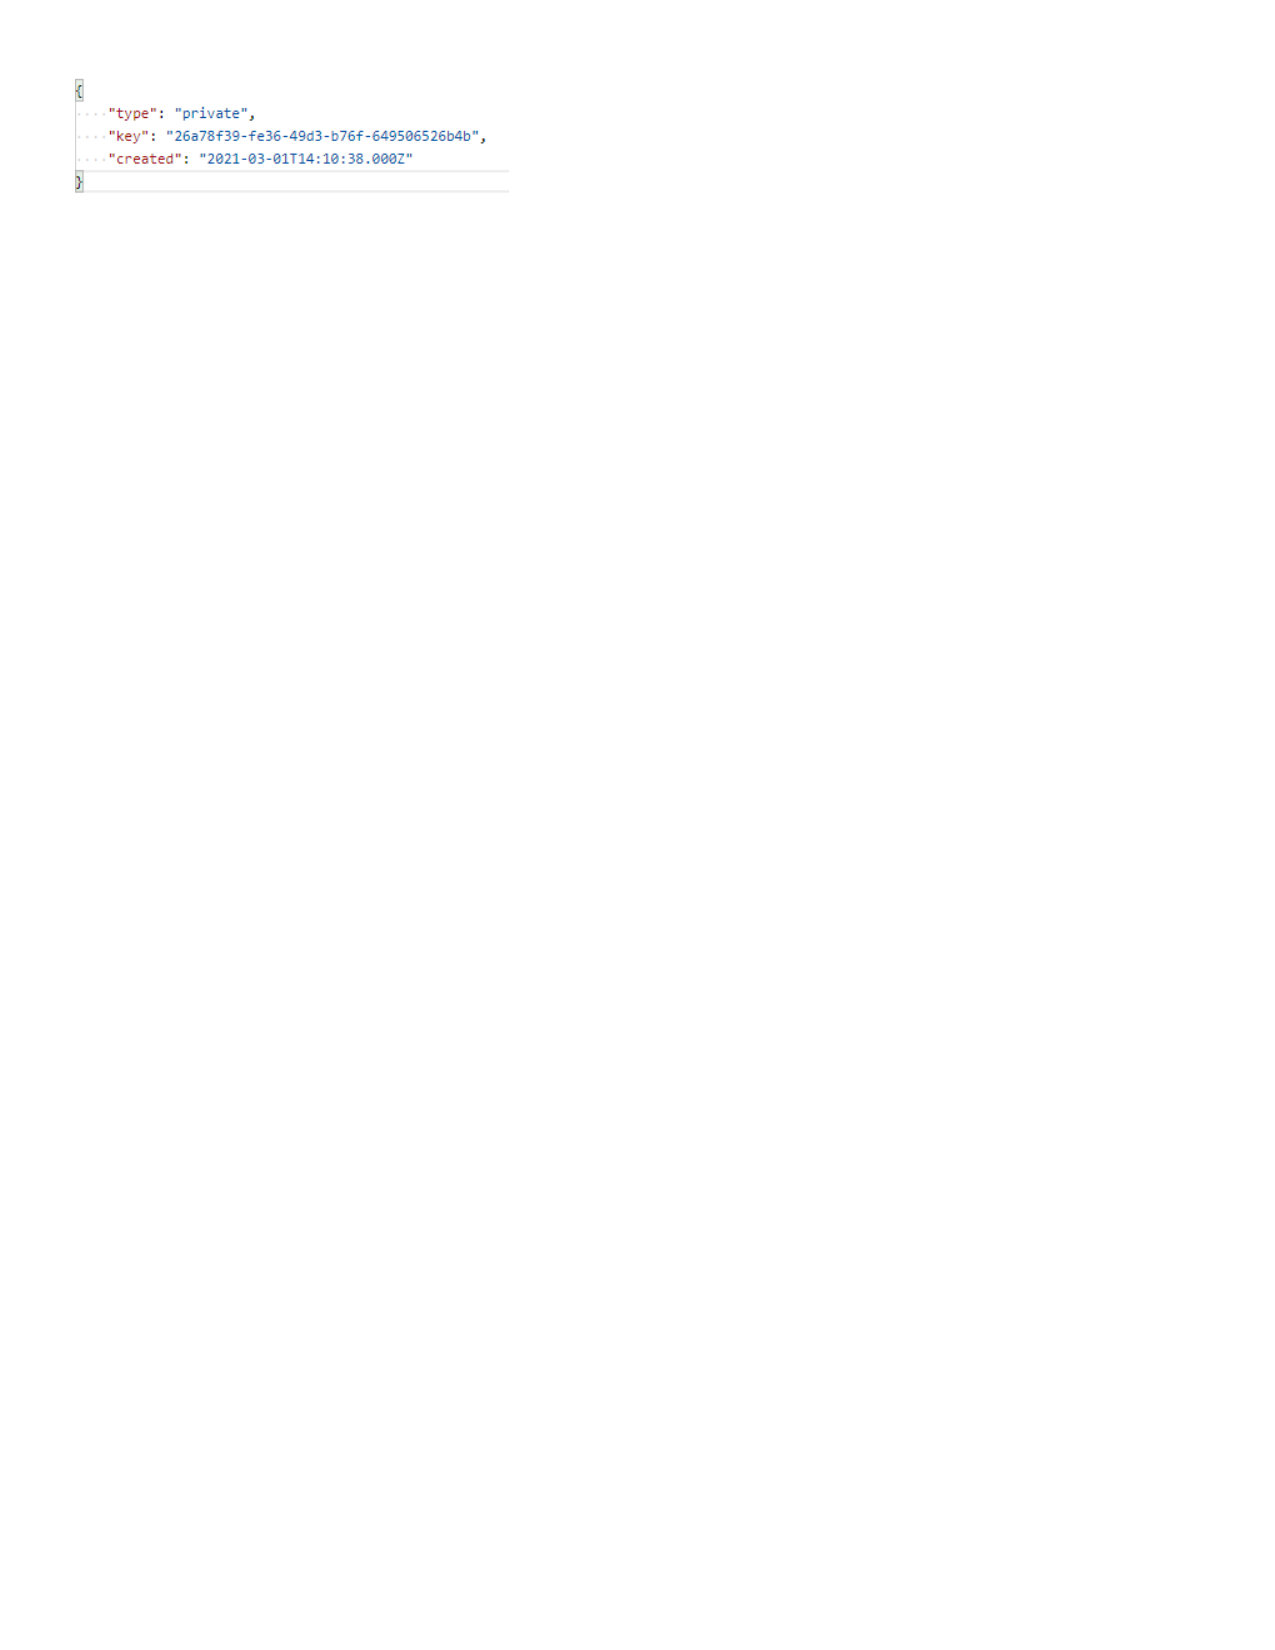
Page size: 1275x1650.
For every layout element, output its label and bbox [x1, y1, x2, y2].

picture [75, 75, 509, 203]
